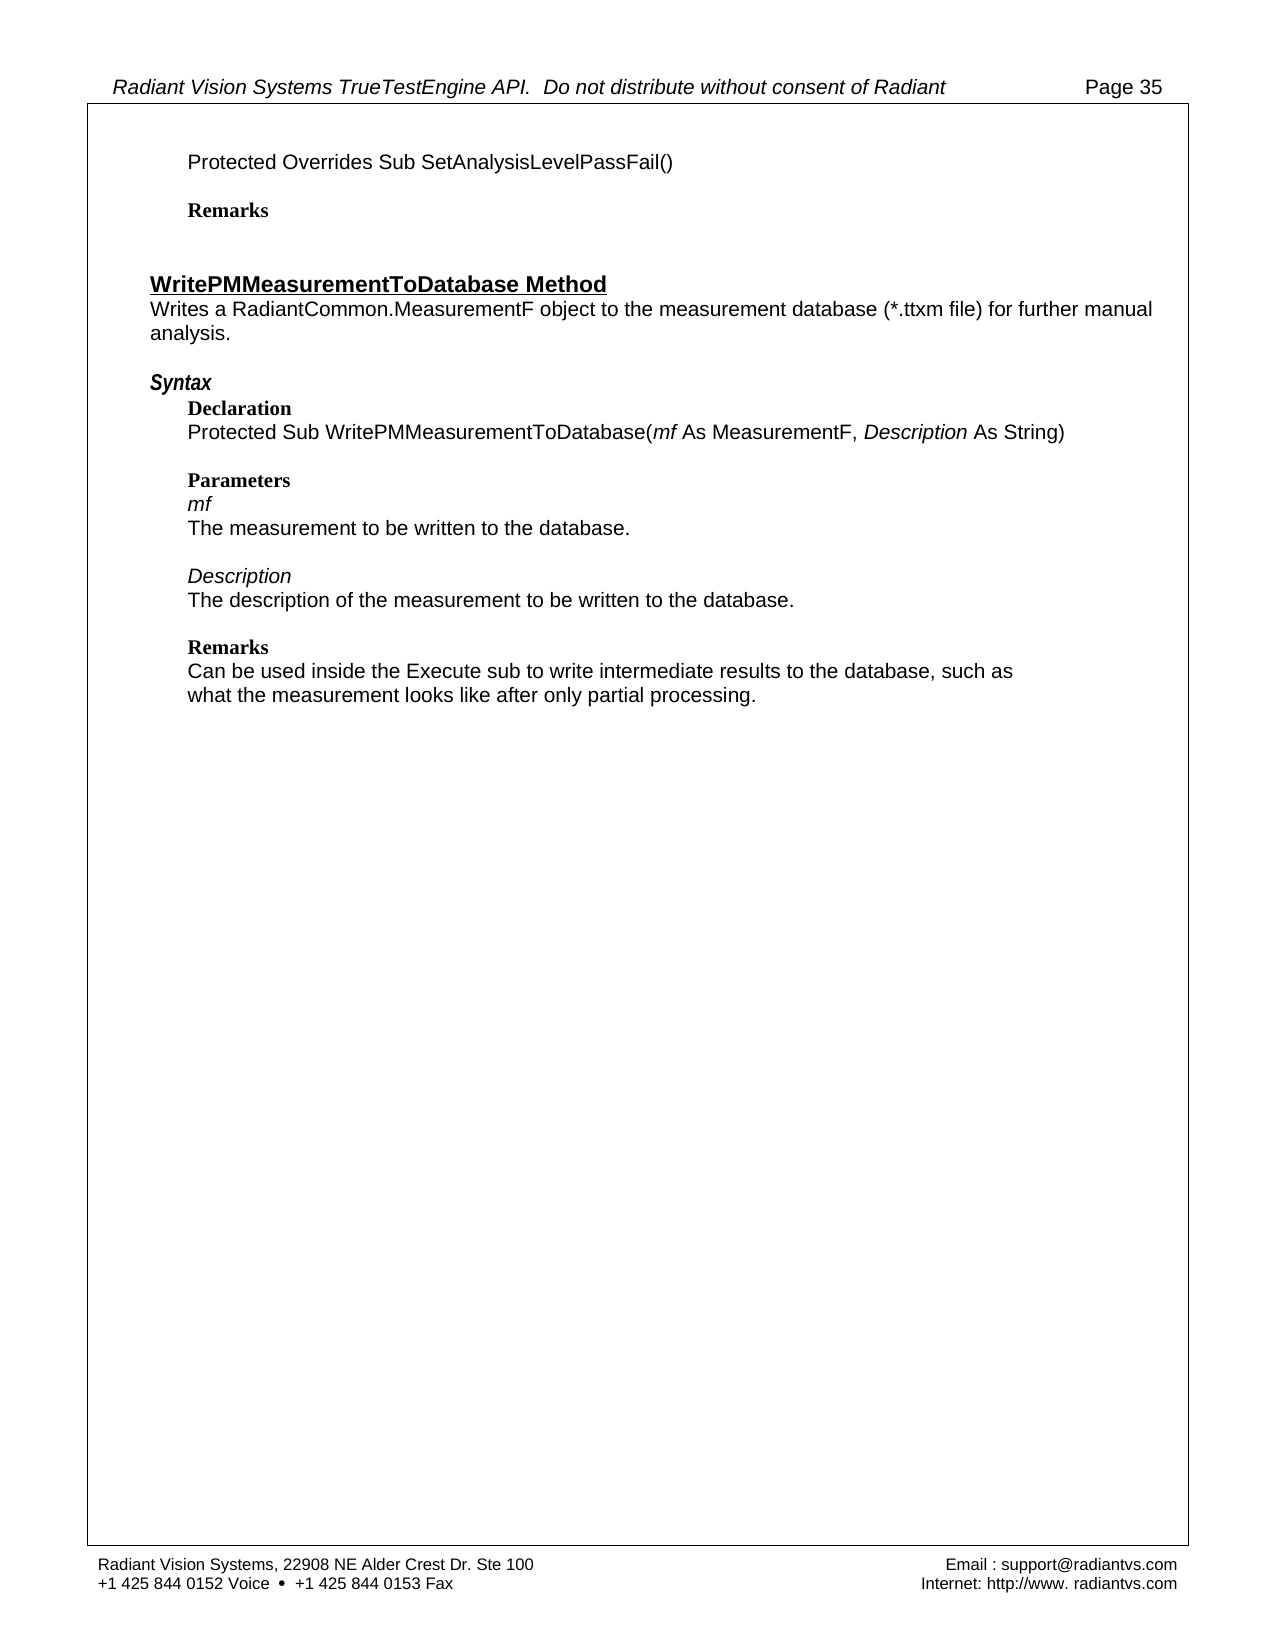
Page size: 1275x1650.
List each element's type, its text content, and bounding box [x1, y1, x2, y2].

subtitle WritePMMeasurementToDatabase Method [150, 271, 1162, 297]
text The description of the measurement to be written to the database. [112, 587, 1162, 611]
subtitle Parameters [187, 467, 1162, 492]
text The measurement to be written to the database. [112, 516, 1162, 539]
text Protected Overrides Sub SetAnalysisLevelPassFail() [187, 150, 1087, 174]
subtitle Syntax [150, 369, 1162, 396]
subtitle Remarks [187, 635, 1162, 659]
subtitle Declaration [187, 396, 1162, 419]
subtitle Remarks [187, 198, 1162, 222]
text Can be used inside the Execute sub to write intermediate results to the database, such as what the measurement looks like after only partial processing. [187, 659, 1042, 707]
text mf [142, 492, 1162, 516]
text Protected Sub WritePMMeasurementToDatabase(mf As MeasurementF, Description As String) [187, 419, 1087, 443]
subtitle Writes a RadiantCommon.MeasurementF object to the measurement database (*.ttxm file) for further manual analysis. [150, 297, 1162, 345]
text Description [112, 563, 1162, 587]
